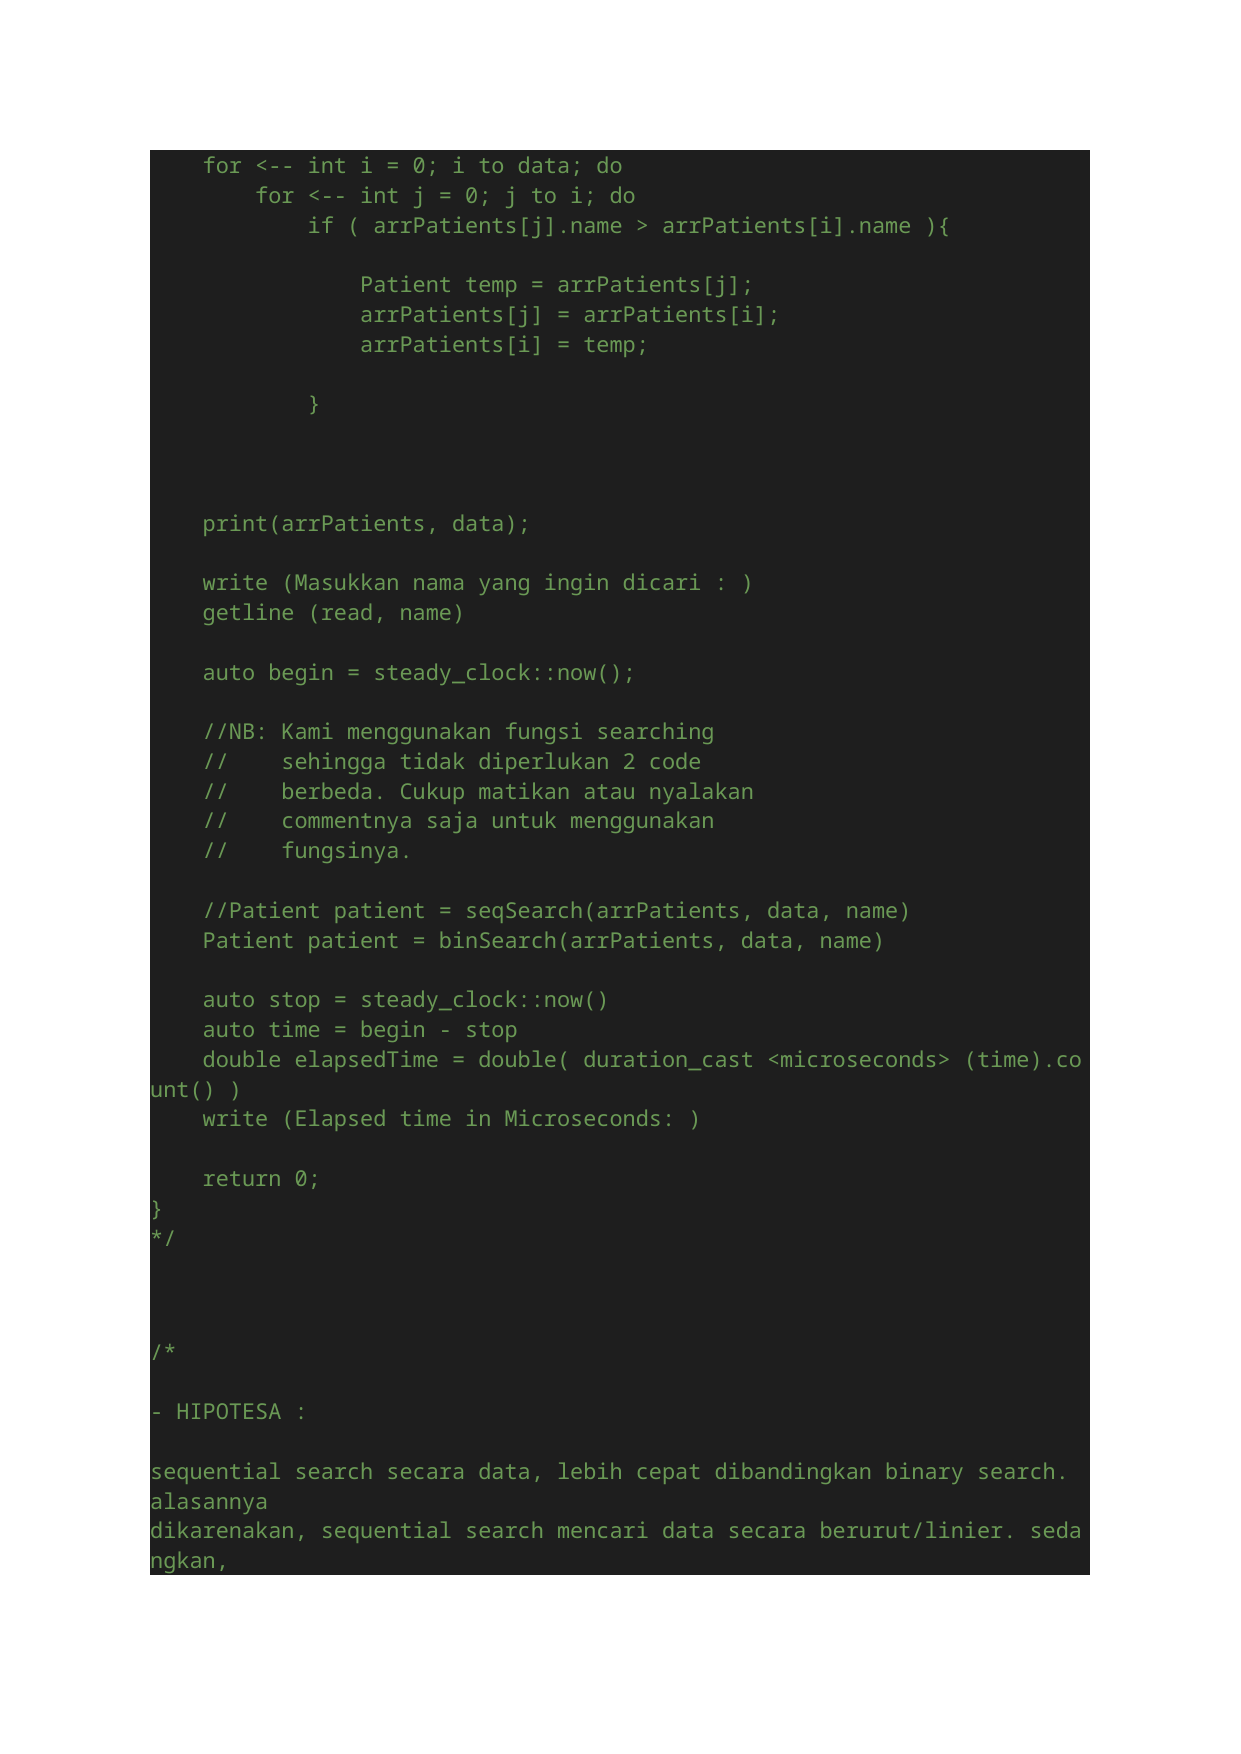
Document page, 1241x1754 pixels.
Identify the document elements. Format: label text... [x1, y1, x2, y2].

text Patient patient = binSearch(arrPatients, data, name) [150, 924, 1090, 954]
text - HIPOTESA : [150, 1396, 1090, 1426]
text arrPatients[j] = arrPatients[i]; [150, 299, 1090, 329]
text // sehingga tidak diperlukan 2 code [150, 746, 1090, 776]
text */ [150, 1222, 1090, 1252]
text for <-- int i = 0; i to data; do [150, 150, 1090, 180]
text sequential search secara data, lebih cepat dibandingkan binary search. alasannya [150, 1456, 1090, 1516]
text } [150, 388, 1090, 418]
text write (Elapsed time in Microseconds: ) [150, 1103, 1090, 1133]
text dikarenakan, sequential search mencari data secara berurut/linier. sedangkan, [150, 1516, 1090, 1575]
text double elapsedTime = double( duration_cast <microseconds> (time).count() ) [150, 1044, 1090, 1103]
text arrPatients[i] = temp; [150, 329, 1090, 358]
text auto time = begin - stop [150, 1014, 1090, 1044]
text Patient temp = arrPatients[j]; [150, 269, 1090, 299]
text // fungsinya. [150, 835, 1090, 865]
text // commentnya saja untuk menggunakan [150, 805, 1090, 835]
text if ( arrPatients[j].name > arrPatients[i].name ){ [150, 209, 1090, 239]
text auto stop = steady_clock::now() [150, 984, 1090, 1014]
text return 0; [150, 1163, 1090, 1193]
text auto begin = steady_clock::now(); [150, 656, 1090, 686]
text print(arrPatients, data); [150, 507, 1090, 537]
text //NB: Kami menggunakan fungsi searching [150, 716, 1090, 746]
text /* [150, 1337, 1090, 1367]
text getline (read, name) [150, 597, 1090, 627]
text //Patient patient = seqSearch(arrPatients, data, name) [150, 895, 1090, 924]
text write (Masukkan nama yang ingin dicari : ) [150, 567, 1090, 597]
text } [150, 1193, 1090, 1222]
text // berbeda. Cukup matikan atau nyalakan [150, 776, 1090, 805]
text for <-- int j = 0; j to i; do [150, 180, 1090, 209]
